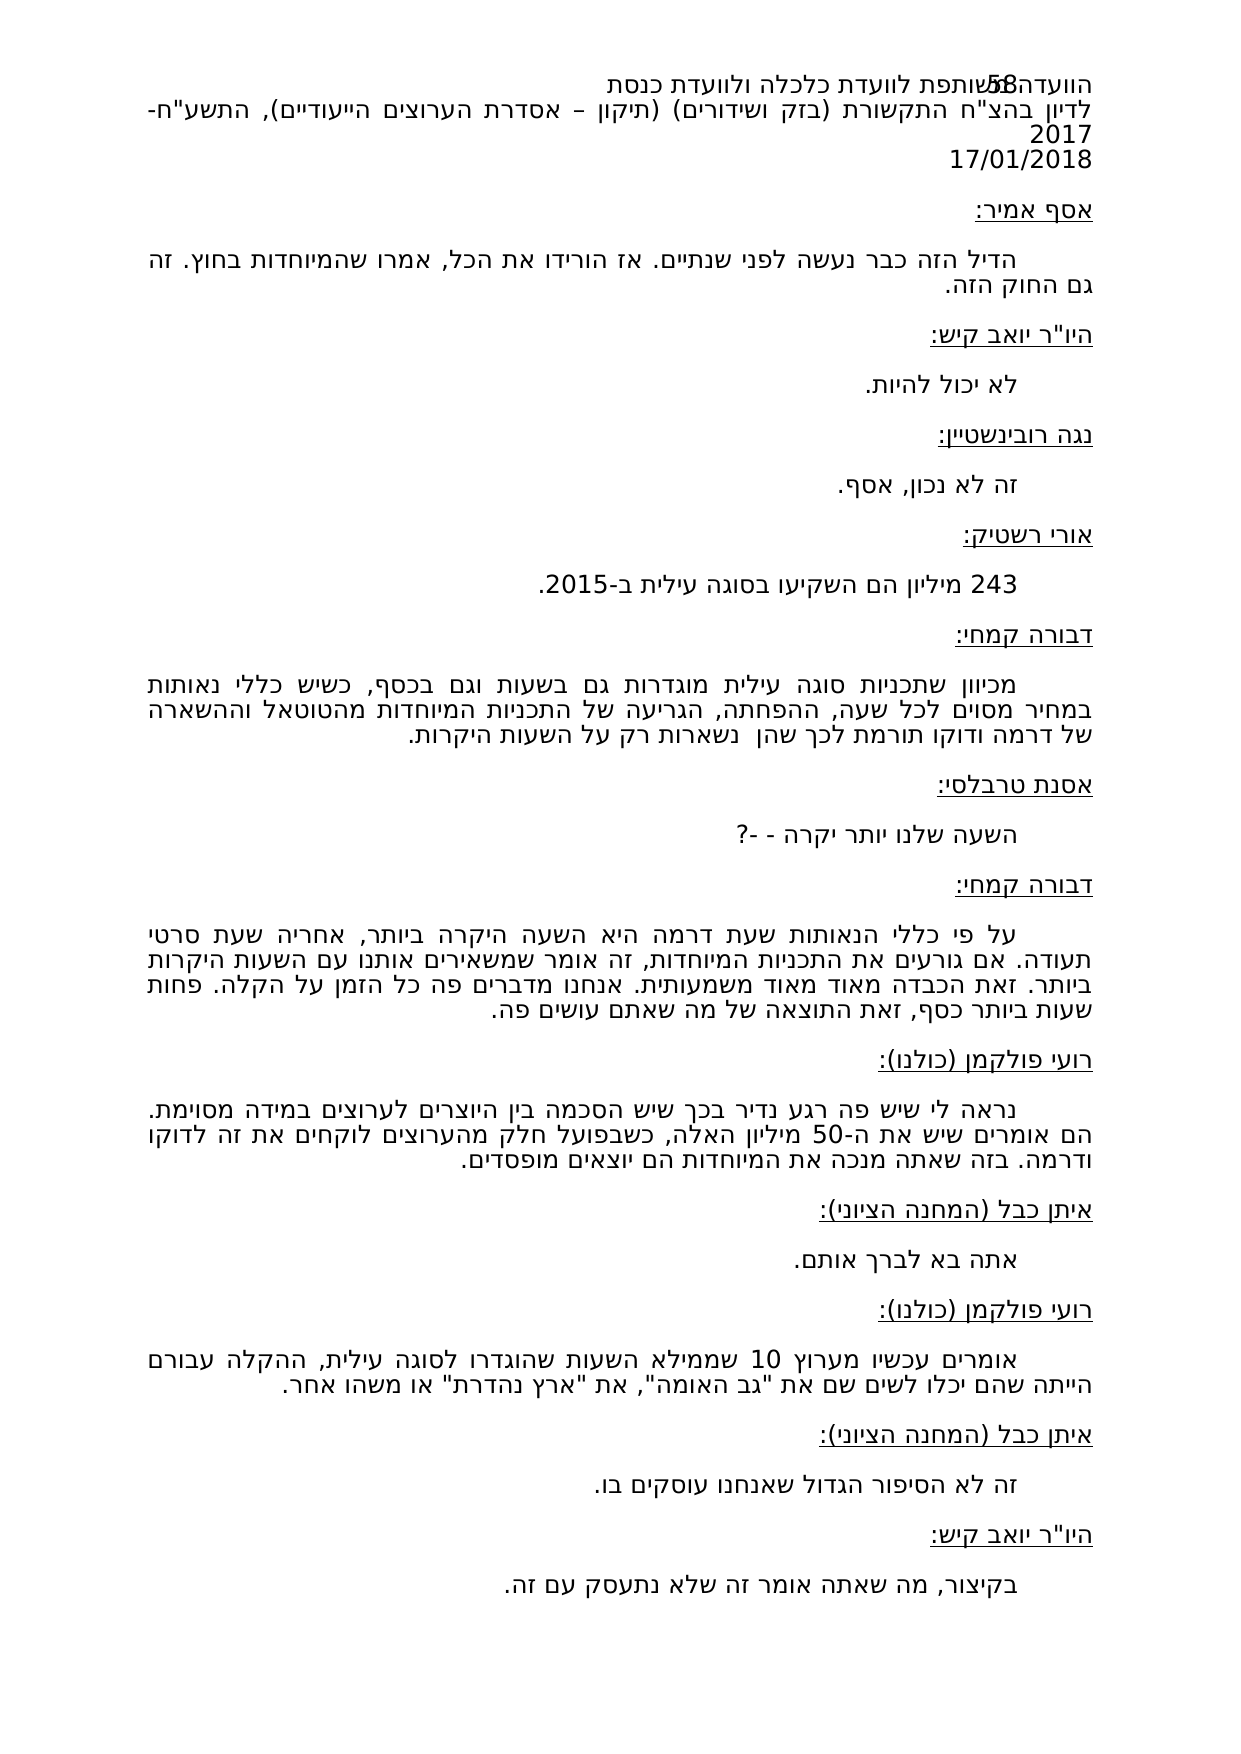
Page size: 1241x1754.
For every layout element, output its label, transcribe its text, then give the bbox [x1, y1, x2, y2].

text נגה רובינשטיין: [147, 424, 1093, 449]
text היו"ר יואב קיש: [147, 324, 1093, 349]
text בקיצור, מה שאתה אומר זה שלא נתעסק עם זה. [147, 1574, 1093, 1599]
text הדיל הזה כבר נעשה לפני שנתיים. אז הורידו את הכל, אמרו שהמיוחדות בחוץ. זה גם החוק הזה. [147, 249, 1093, 299]
text אומרים עכשיו מערוץ 10 שממילא השעות שהוגדרו לסוגה עילית, ההקלה עבורם הייתה שהם יכלו לשים שם את "גב האומה", את "ארץ נהדרת" או משהו אחר. [147, 1349, 1093, 1399]
text איתן כבל (המחנה הציוני): [147, 1199, 1093, 1224]
text 243 מיליון הם השקיעו בסוגה עילית ב-2015. [147, 574, 1093, 599]
text אסף אמיר: [147, 199, 1093, 224]
text מכיוון שתכניות סוגה עילית מוגדרות גם בשעות וגם בכסף, כשיש כללי נאותות במחיר מסוים לכל שעה, ההפחתה, הגריעה של התכניות המיוחדות מהטוטאל וההשארה של דרמה ודוקו תורמת לכך שהן נשארות רק על השעות היקרות. [147, 674, 1093, 749]
text היו"ר יואב קיש: [147, 1524, 1093, 1549]
text אתה בא לברך אותם. [147, 1249, 1093, 1274]
text על פי כללי הנאותות שעת דרמה היא השעה היקרה ביותר, אחריה שעת סרטי תעודה. אם גורעים את התכניות המיוחדות, זה אומר שמשאירים אותנו עם השעות היקרות ביותר. זאת הכבדה מאוד מאוד משמעותית. אנחנו מדברים פה כל הזמן על הקלה. פחות שעות ביותר כסף, זאת התוצאה של מה שאתם עושים פה. [147, 924, 1093, 1024]
text איתן כבל (המחנה הציוני): [147, 1424, 1093, 1449]
text השעה שלנו יותר יקרה - -? [147, 824, 1093, 849]
text דבורה קמחי: [147, 874, 1093, 899]
text נראה לי שיש פה רגע נדיר בכך שיש הסכמה בין היוצרים לערוצים במידה מסוימת. הם אומרים שיש את ה-50 מיליון האלה, כשבפועל חלק מהערוצים לוקחים את זה לדוקו ודרמה. בזה שאתה מנכה את המיוחדות הם יוצאים מופסדים. [147, 1099, 1093, 1174]
text רועי פולקמן (כולנו): [147, 1299, 1093, 1324]
text זה לא הסיפור הגדול שאנחנו עוסקים בו. [147, 1474, 1093, 1499]
text זה לא נכון, אסף. [147, 474, 1093, 499]
text לא יכול להיות. [147, 374, 1093, 399]
text רועי פולקמן (כולנו): [147, 1049, 1093, 1074]
text דבורה קמחי: [147, 624, 1093, 649]
text אורי רשטיק: [147, 524, 1093, 549]
text אסנת טרבלסי: [147, 774, 1093, 799]
